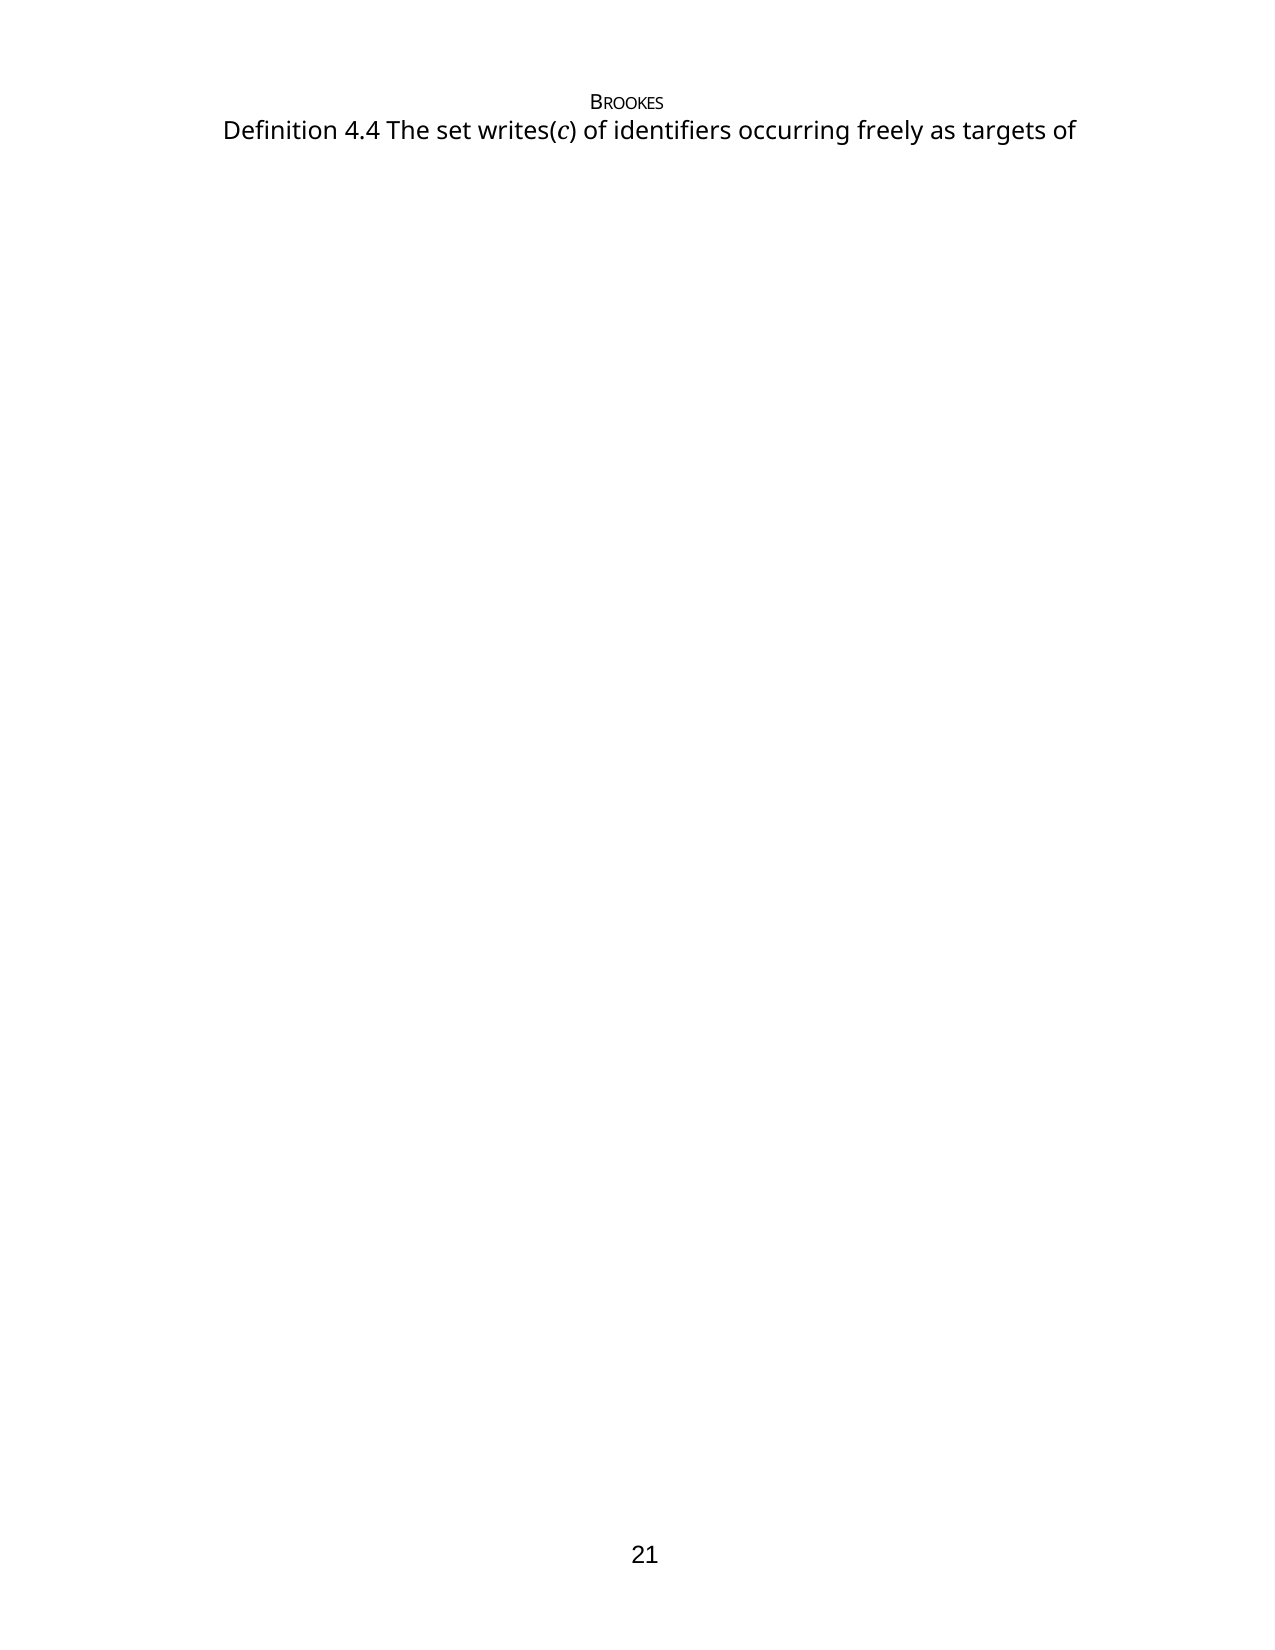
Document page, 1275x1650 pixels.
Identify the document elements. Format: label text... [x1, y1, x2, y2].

text Definition 4.4 The set writes(c) of identifiers occurring freely as targets of [223, 112, 1096, 147]
